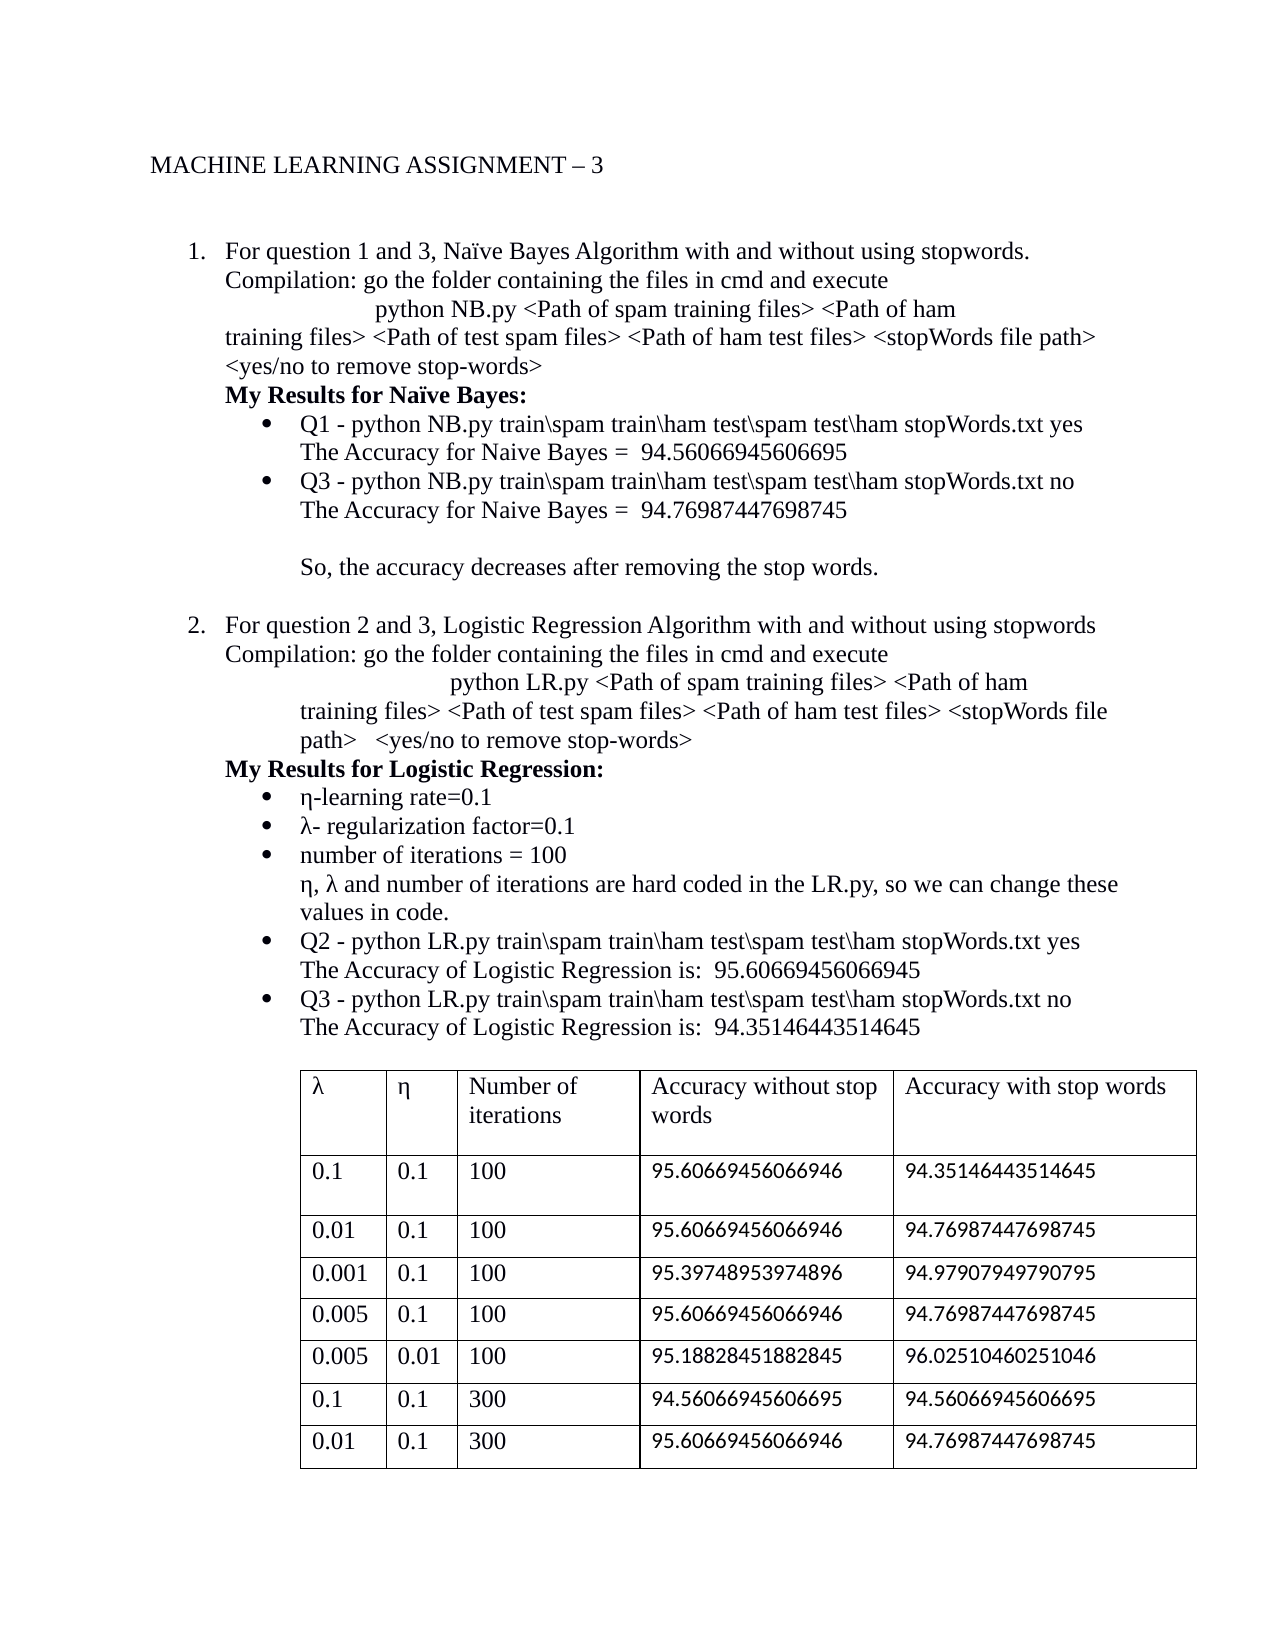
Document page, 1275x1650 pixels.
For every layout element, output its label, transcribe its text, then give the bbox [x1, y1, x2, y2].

list python LR.py <Path of spam training files> <Path of ham training files> <Path of test spam files> <Path of ham test files> <stopWords file path> <yes/no to remove stop-words> [225, 667, 1125, 754]
list The Accuracy for Naive Bayes = 94.76987447698745 [300, 495, 1125, 524]
table_cell 100 [458, 1216, 639, 1257]
table_cell 0.005 [301, 1299, 386, 1340]
table_cell 0.1 [301, 1156, 386, 1214]
table_header Number of iterations [458, 1071, 639, 1155]
table_cell 94.35146443514645 [894, 1156, 1196, 1214]
table_cell 100 [458, 1156, 639, 1214]
list The Accuracy of Logistic Regression is: 94.35146443514645 [300, 1012, 1125, 1041]
table_cell 100 [458, 1299, 639, 1340]
table_cell 0.1 [301, 1384, 386, 1425]
list My Results for Logistic Regression: [225, 754, 1125, 782]
list Q1 - python NB.py train\spam train\ham test\spam test\ham stopWords.txt yes [262, 409, 1125, 437]
table_cell 0.005 [301, 1341, 386, 1383]
table_cell 300 [458, 1426, 639, 1468]
list The Accuracy for Naive Bayes = 94.56066945606695 [300, 437, 1125, 466]
text Compilation: go the folder containing the files in cmd and execute [150, 265, 1125, 294]
table_cell 94.56066945606695 [894, 1384, 1196, 1425]
table_cell 95.60669456066946 [641, 1426, 893, 1468]
table_cell 95.60669456066946 [641, 1216, 893, 1257]
table_cell 0.1 [387, 1299, 457, 1340]
table_cell 0.1 [387, 1156, 457, 1214]
text MACHINE LEARNING ASSIGNMENT – 3 [150, 150, 1125, 179]
list Q2 - python LR.py train\spam train\ham test\spam test\ham stopWords.txt yes [262, 926, 1125, 955]
list The Accuracy of Logistic Regression is: 95.60669456066945 [300, 955, 1125, 984]
text python NB.py <Path of spam training files> <Path of ham training files> <Path of test spam files> <Path of ham test files> <stopWords file path> <yes/no to remove stop-words> [150, 294, 1125, 380]
list η-learning rate=0.1 [262, 782, 1125, 811]
table_cell 95.18828451882845 [641, 1341, 893, 1383]
table_cell 94.56066945606695 [641, 1384, 893, 1425]
table_cell 95.60669456066946 [641, 1299, 893, 1340]
list Q3 - python LR.py train\spam train\ham test\spam test\ham stopWords.txt no [262, 984, 1125, 1012]
table_header η [387, 1071, 457, 1155]
table_cell 0.001 [301, 1258, 386, 1298]
table_cell 0.1 [387, 1426, 457, 1468]
table_cell 0.1 [387, 1384, 457, 1425]
text My Results for Naïve Bayes: [150, 380, 1125, 409]
table_header Accuracy without stop words [641, 1071, 893, 1155]
table_cell 96.02510460251046 [894, 1341, 1196, 1383]
list number of iterations = 100 [262, 840, 1125, 869]
list Q3 - python NB.py train\spam train\ham test\spam test\ham stopWords.txt no [262, 466, 1125, 495]
table_cell 0.01 [301, 1426, 386, 1468]
table_cell 100 [458, 1258, 639, 1298]
table_cell 95.39748953974896 [641, 1258, 893, 1298]
list η, λ and number of iterations are hard coded in the LR.py, so we can change these values in code. [300, 869, 1125, 926]
table_cell 94.76987447698745 [894, 1299, 1196, 1340]
list λ- regularization factor=0.1 [262, 811, 1125, 840]
table_cell 94.76987447698745 [894, 1426, 1196, 1468]
table_cell 0.01 [387, 1341, 457, 1383]
table_cell 95.60669456066946 [641, 1156, 893, 1214]
table_cell 300 [458, 1384, 639, 1425]
table_cell 0.01 [301, 1216, 386, 1257]
table_cell 0.1 [387, 1258, 457, 1298]
list Compilation: go the folder containing the files in cmd and execute [225, 639, 1125, 667]
table_cell 100 [458, 1341, 639, 1383]
table_header λ [301, 1071, 386, 1155]
table_header Accuracy with stop words [894, 1071, 1196, 1155]
list So, the accuracy decreases after removing the stop words. [300, 552, 1125, 581]
table_cell 94.76987447698745 [894, 1216, 1196, 1257]
table_cell 94.97907949790795 [894, 1258, 1196, 1298]
list For question 2 and 3, Logistic Regression Algorithm with and without using stopwords [187, 610, 1125, 639]
list For question 1 and 3, Naïve Bayes Algorithm with and without using stopwords. [187, 236, 1125, 265]
table_cell 0.1 [387, 1216, 457, 1257]
